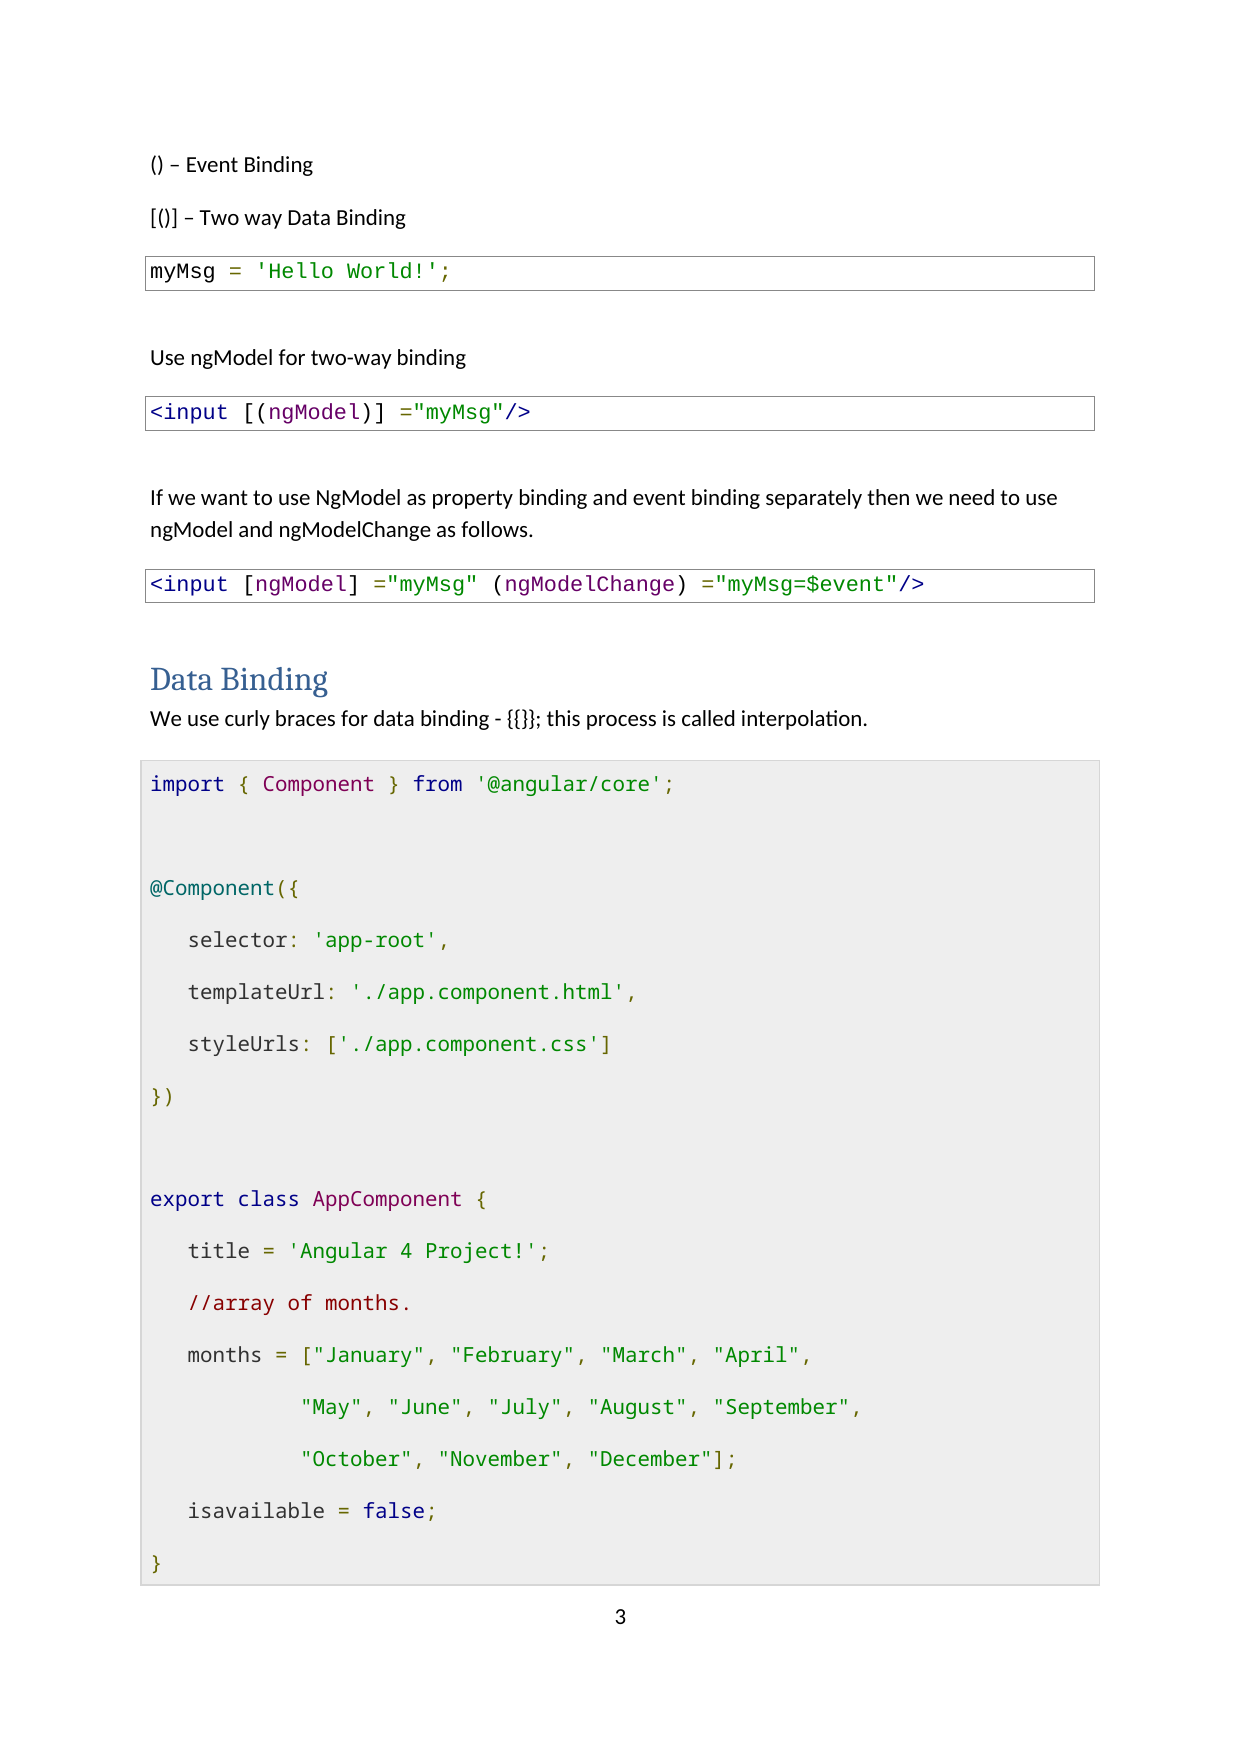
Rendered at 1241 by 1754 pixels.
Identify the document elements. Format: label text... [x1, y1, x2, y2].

text title = 'Angular 4 Project!'; [142, 1227, 1099, 1265]
text () – Event Binding [150, 150, 1090, 178]
text We use curly braces for data binding - {{}}; this process is called interpolation. [150, 704, 1090, 732]
text Use ngModel for two-way binding [150, 343, 1090, 371]
text <input [ngModel] ="myMsg" (ngModelChange) ="myMsg=$event"/> [146, 570, 1094, 602]
text myMsg = 'Hello World!'; [146, 257, 1094, 290]
text @Component({ [142, 863, 1099, 902]
text "May", "June", "July", "August", "September", [142, 1382, 1099, 1421]
text "October", "November", "December"]; [142, 1434, 1099, 1472]
text selector: 'app-root', [142, 915, 1099, 954]
text months = ["January", "February", "March", "April", [142, 1330, 1099, 1369]
text If we want to use NgModel as property binding and event binding separately then we need to use ngModel and ngModelChange as follows. [150, 483, 1090, 544]
text export class AppComponent { [142, 1175, 1099, 1213]
text } [142, 1538, 1099, 1584]
text //array of months. [142, 1278, 1099, 1317]
subtitle Data Binding [150, 660, 1090, 698]
text templateUrl: './app.component.html', [142, 967, 1099, 1006]
text [()] – Two way Data Binding [150, 203, 1090, 231]
text }) [142, 1071, 1099, 1109]
text styleUrls: ['./app.component.css'] [142, 1019, 1099, 1057]
text isavailable = false; [142, 1486, 1099, 1524]
text <input [(ngModel)] ="myMsg"/> [146, 397, 1094, 430]
text import { Component } from '@angular/core'; [142, 761, 1099, 798]
